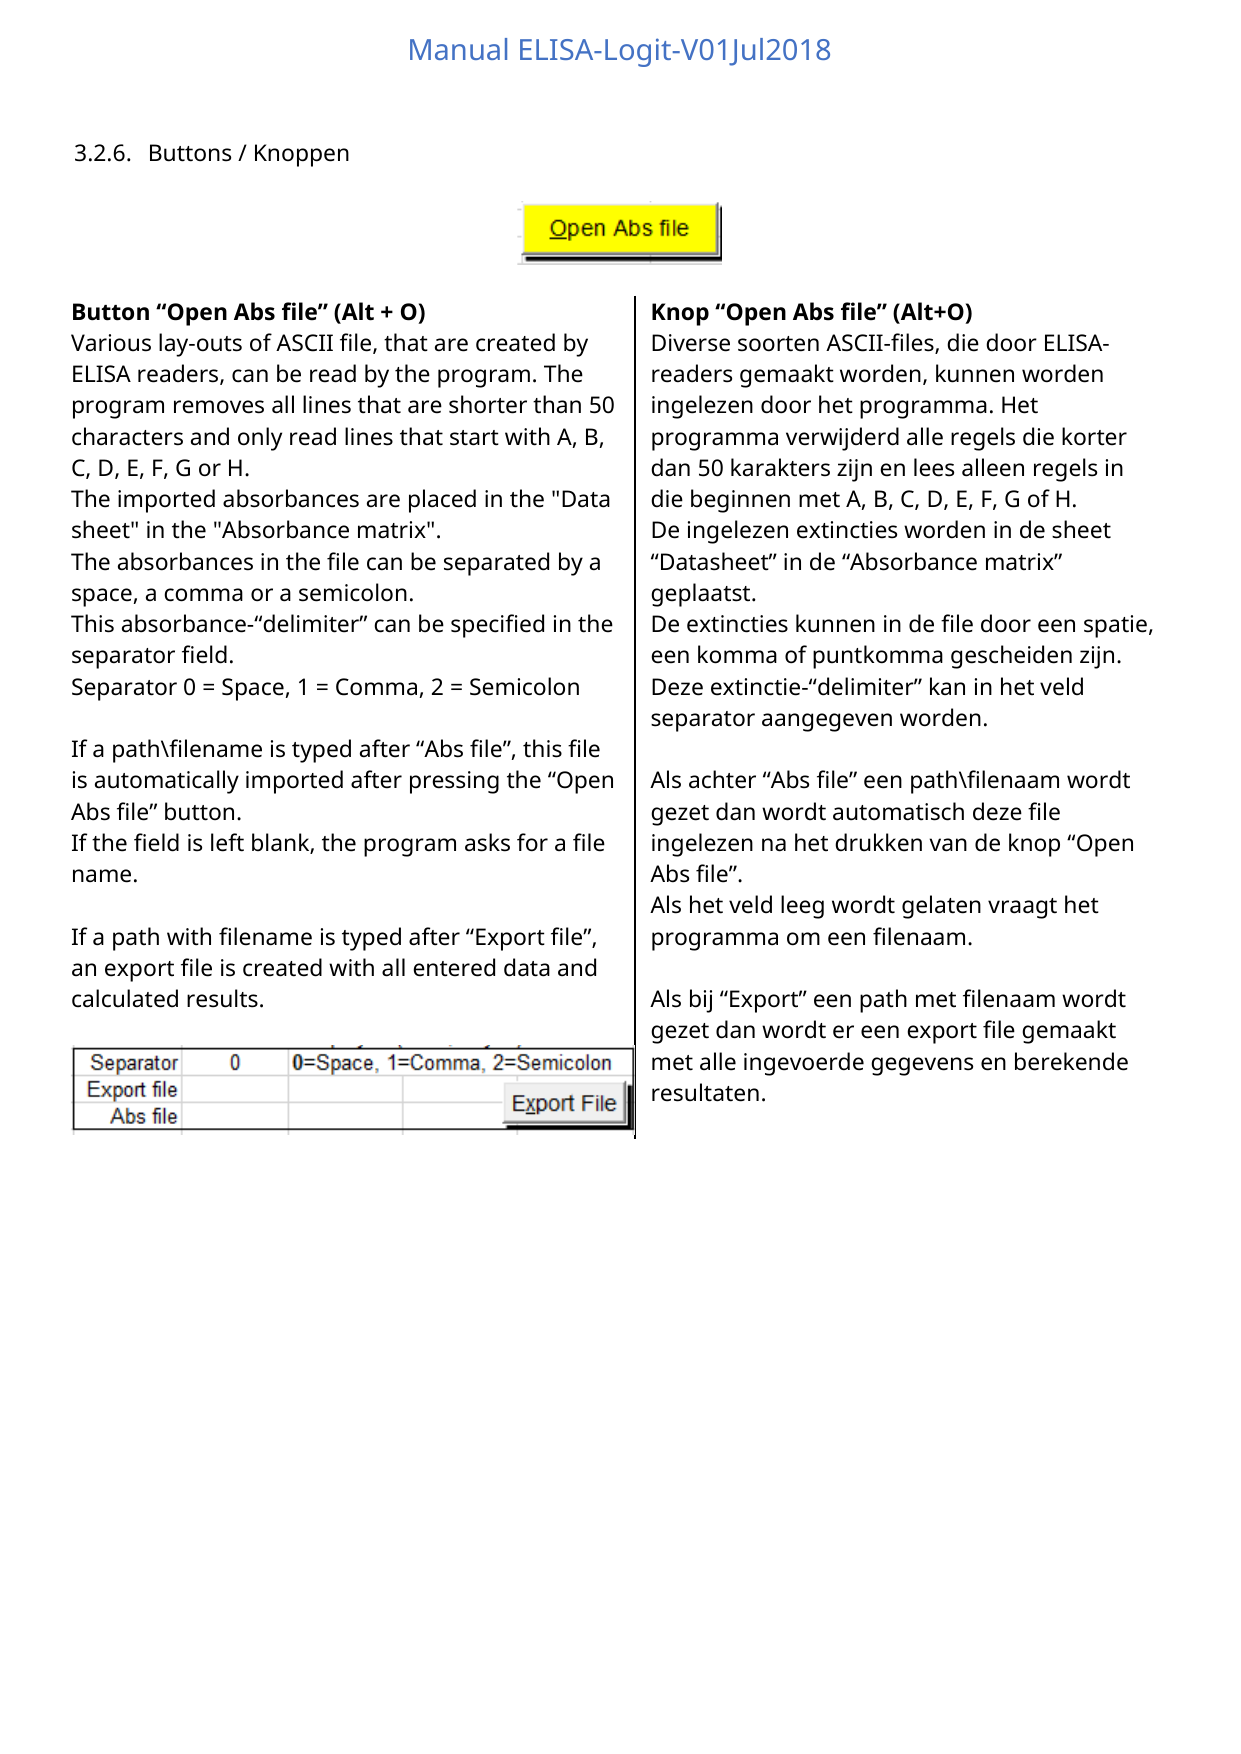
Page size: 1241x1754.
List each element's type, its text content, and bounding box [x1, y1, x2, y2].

table_header Button “Open Abs file” (Alt + O) Various lay-outs of ASCII file, that are created by ELISA readers, can be read by the program. The program removes all lines that are shorter than 50 characters and only read lines that start with A, B, C, D, E, F, G or H. The imported absorbances are placed in the "Data sheet" in the "Absorbance matrix". The absorbances in the file can be separated by a space, a comma or a semicolon. This absorbance-“delimiter” can be specified in the separator field. Separator 0 = Space, 1 = Comma, 2 = Semicolon If a path\filename is typed after “Abs file”, this file is automatically imported after pressing the “Open Abs file” button. If the field is left blank, the program asks for a file name. If a path with filename is typed after “Export file”, an export file is created with all entered data and calculated results. [59, 296, 634, 1139]
table_header Knop “Open Abs file” (Alt+O) Diverse soorten ASCII-files, die door ELISA-readers gemaakt worden, kunnen worden ingelezen door het programma. Het programma verwijderd alle regels die korter dan 50 karakters zijn en lees alleen regels in die beginnen met A, B, C, D, E, F, G of H. De ingelezen extincties worden in de sheet “Datasheet” in de “Absorbance matrix” geplaatst. De extincties kunnen in de file door een spatie, een komma of puntkomma gescheiden zijn. Deze extinctie-“delimiter” kan in het veld separator aangegeven worden. Als achter “Abs file” een path\filenaam wordt gezet dan wordt automatisch deze file ingelezen na het drukken van de knop “Open Abs file”. Als het veld leeg wordt gelaten vraagt het programma om een filenaam. Als bij “Export” een path met filenaam wordt gezet dan wordt er een export file gemaakt met alle ingevoerde gegevens en berekende resultaten. [636, 296, 1167, 1139]
subtitle Buttons / Knoppen [74, 137, 1165, 168]
